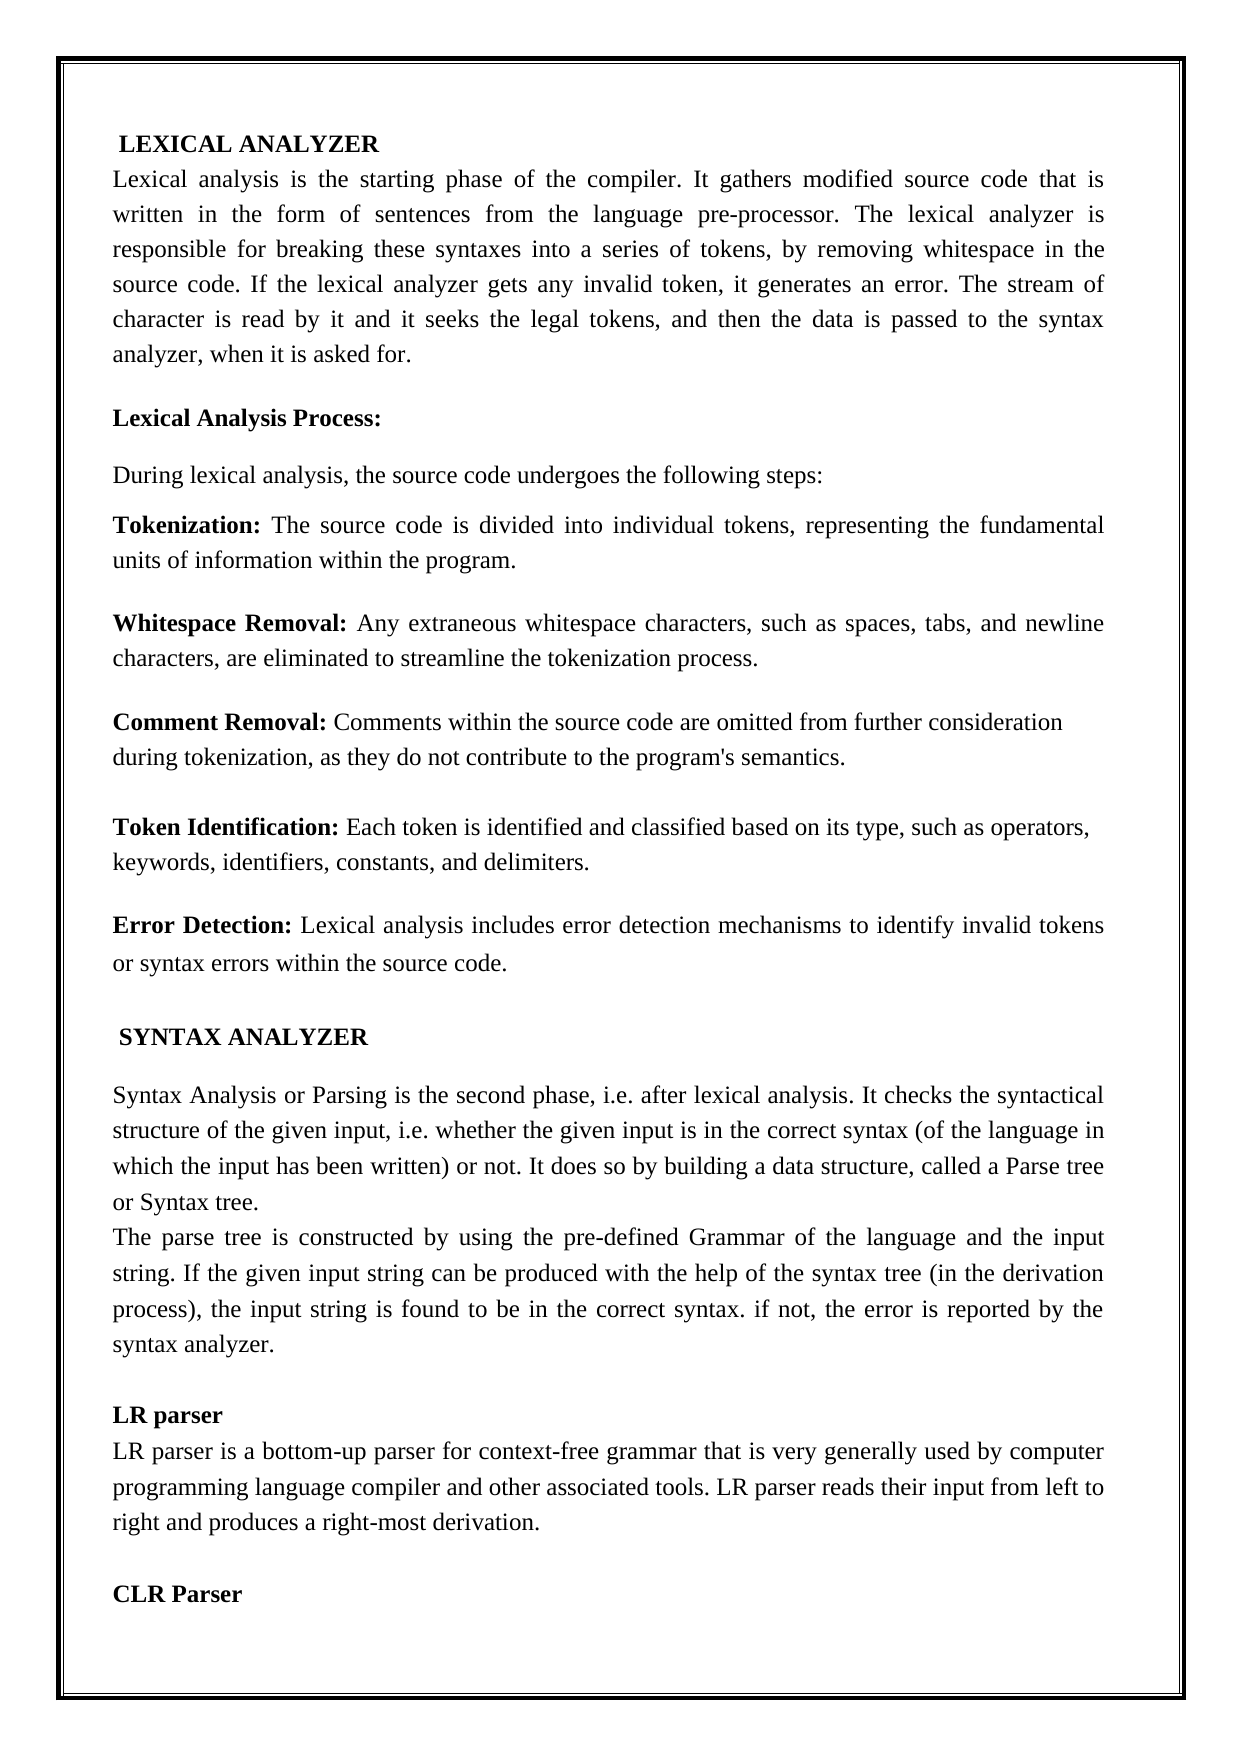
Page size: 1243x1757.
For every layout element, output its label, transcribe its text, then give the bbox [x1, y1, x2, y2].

text Token Identification: Each token is identified and classified based on its type, such as operators, keywords, identifiers, constants, and delimiters. [112, 812, 1106, 876]
text The parse tree is constructed by using the pre-defined Grammar of the language and the input string. If the given input string can be produced with the help of the syntax tree (in the derivation process), the input string is found to be in the correct syntax. if not, the error is reported by the syntax analyzer. [112, 1222, 1106, 1358]
text Syntax Analysis or Parsing is the second phase, i.e. after lexical analysis. It checks the syntactical structure of the given input, i.e. whether the given input is in the correct syntax (of the language in which the input has been written) or not. It does so by building a data structure, called a Parse tree or Syntax tree. [112, 1080, 1106, 1216]
text LR parser [112, 1401, 1106, 1429]
text LR parser is a bottom-up parser for context-free grammar that is very generally used by computer programming language compiler and other associated tools. LR parser reads their input from left to right and produces a right-most derivation. [112, 1436, 1106, 1536]
text Error Detection: Lexical analysis includes error detection mechanisms to identify invalid tokens or syntax errors within the source code. [112, 911, 1106, 977]
text Comment Removal: Comments within the source code are omitted from further consideration during tokenization, as they do not contribute to the program's semantics. [112, 707, 1106, 771]
text SYNTAX ANALYZER [112, 1022, 1106, 1051]
text CLR Parser [112, 1579, 1106, 1607]
text Whitespace Removal: Any extraneous whitespace characters, such as spaces, tabs, and newline characters, are eliminated to streamline the tokenization process. [112, 608, 1106, 672]
text Tokenization: The source code is divided into individual tokens, representing the fundamental units of information within the program. [112, 510, 1106, 573]
text LEXICAL ANALYZER [94, 129, 1106, 158]
text During lexical analysis, the source code undergoes the following steps: [112, 460, 1106, 489]
text Lexical analysis is the starting phase of the compiler. It gathers modified source code that is written in the form of sentences from the language pre-processor. The lexical analyzer is responsible for breaking these syntaxes into a series of tokens, by removing whitespace in the source code. If the lexical analyzer gets any invalid token, it generates an error. The stream of character is read by it and it seeks the legal tokens, and then the data is passed to the syntax analyzer, when it is asked for. [112, 164, 1106, 368]
text Lexical Analysis Process: [112, 403, 1106, 432]
